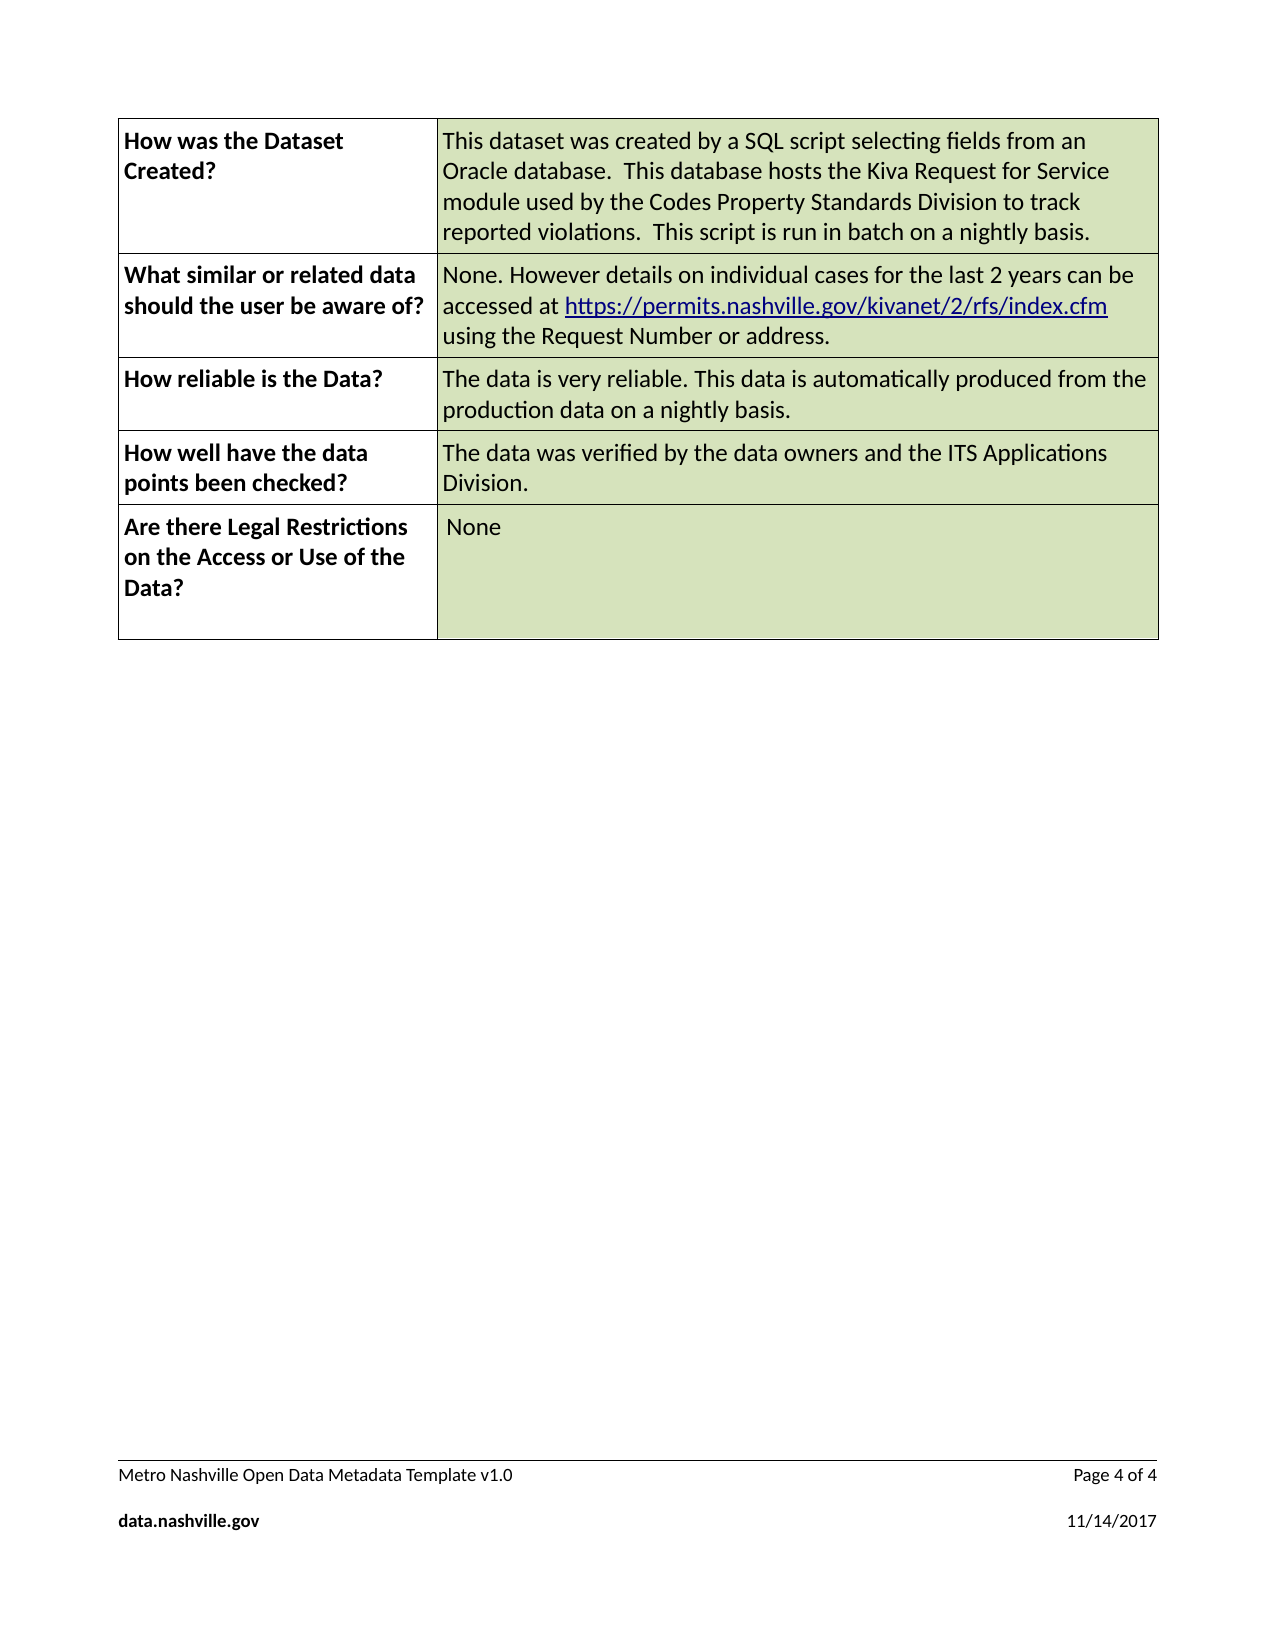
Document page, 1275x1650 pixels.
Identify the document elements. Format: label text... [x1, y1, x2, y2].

table_cell The data is very reliable. This data is automatically produced from the production data on a nightly basis. [438, 358, 1158, 430]
table_cell How well have the data points been checked? [119, 431, 437, 504]
table_cell How was the Dataset Created? [119, 119, 437, 253]
table_cell The data was verified by the data owners and the ITS Applications Division. [438, 431, 1158, 504]
table_cell None. However details on individual cases for the last 2 years can be accessed at https://permits.nashville.gov/kivanet/2/rfs/index.cfm using the Request Number or address. [438, 254, 1158, 357]
table_cell How reliable is the Data? [119, 358, 437, 430]
table_cell Are there Legal Restrictions on the Access or Use of the Data? [119, 505, 437, 638]
table_cell This dataset was created by a SQL script selecting fields from an Oracle database. This database hosts the Kiva Request for Service module used by the Codes Property Standards Division to track reported violations. This script is run in batch on a nightly basis. [438, 119, 1158, 253]
table_cell None [438, 505, 1158, 638]
table_cell What similar or related data should the user be aware of? [119, 254, 437, 357]
